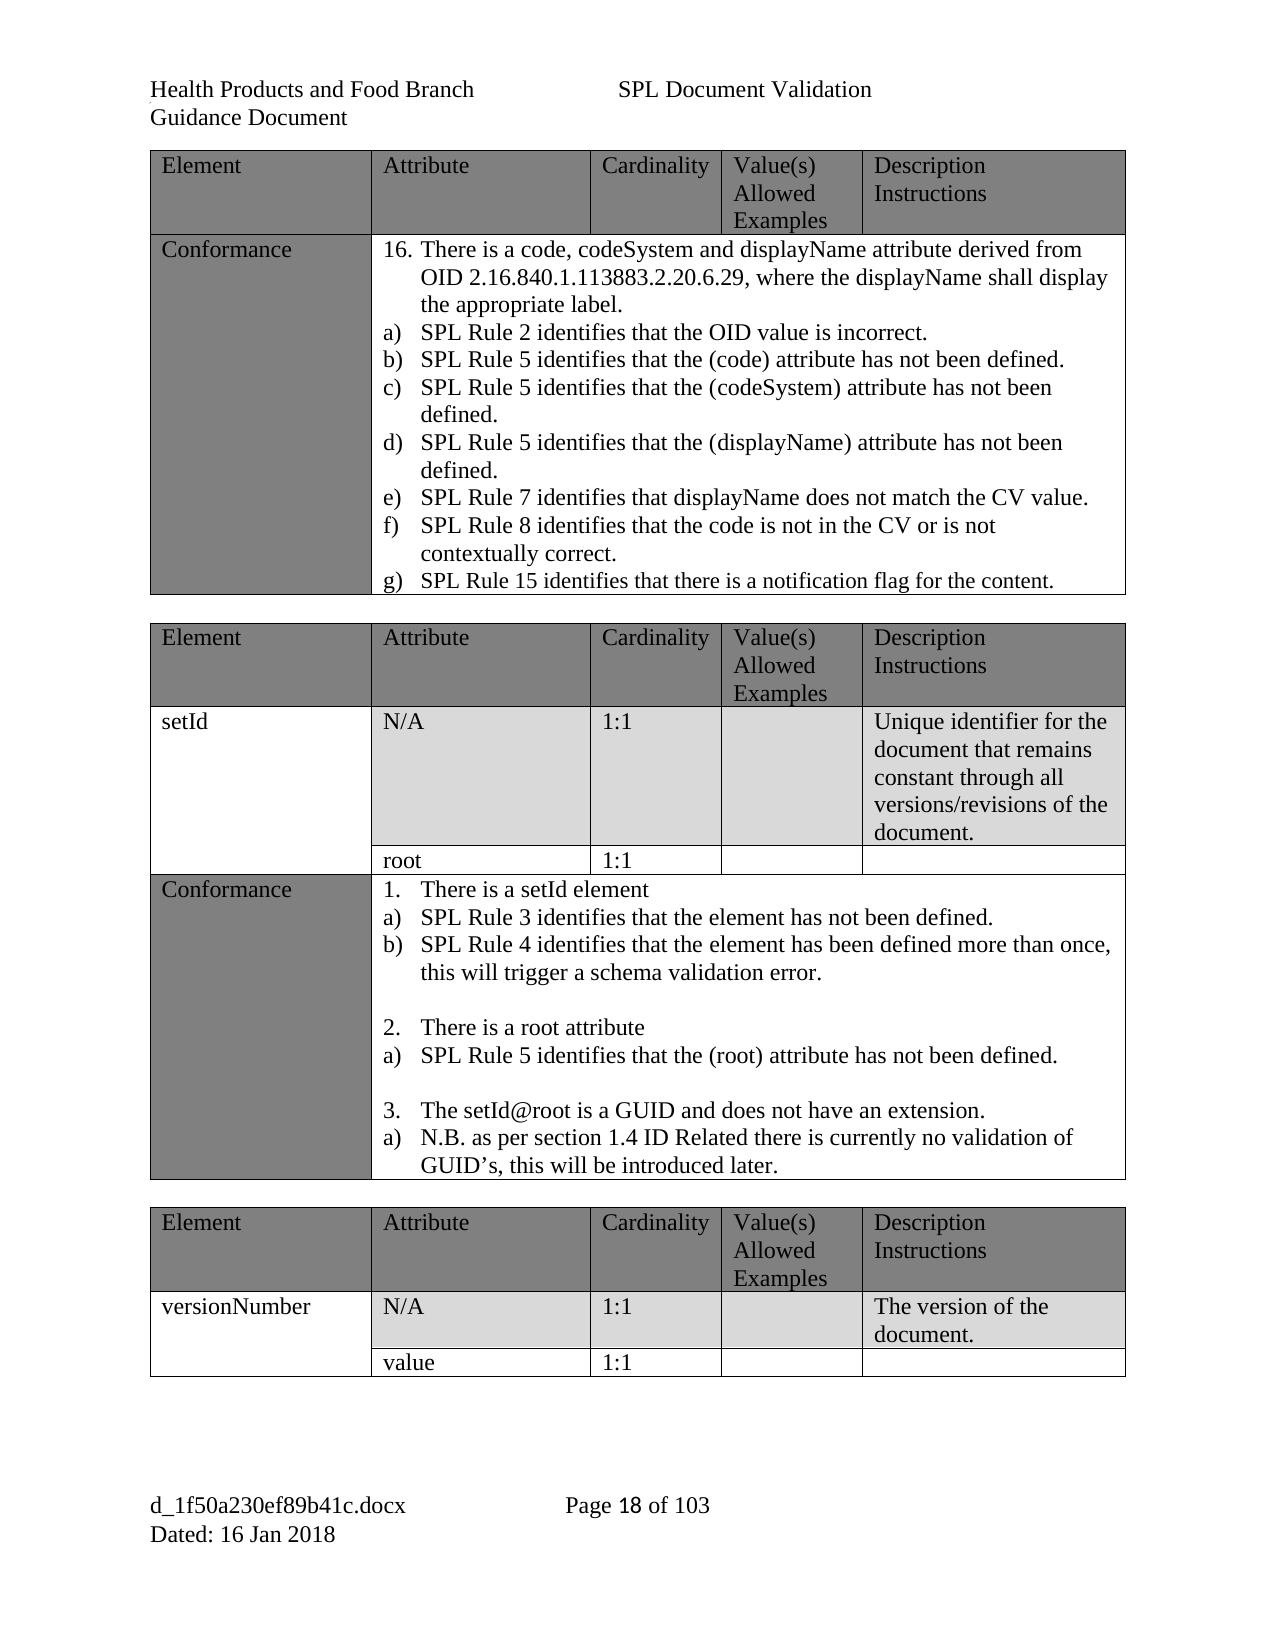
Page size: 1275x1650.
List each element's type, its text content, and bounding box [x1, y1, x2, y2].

table_cell N/A [372, 1292, 590, 1347]
table_cell Conformance [151, 875, 371, 1179]
table_cell [722, 707, 862, 845]
table_cell value [372, 1349, 590, 1376]
table_header Element [151, 624, 371, 706]
table_cell Conformance [151, 235, 371, 594]
table_cell The version of the document. [863, 1292, 1125, 1347]
table_cell [722, 1292, 862, 1347]
table_cell [863, 1349, 1125, 1376]
table_header Element [151, 1208, 371, 1291]
table_cell 1:1 [591, 1349, 721, 1376]
table_header Element [151, 151, 371, 234]
table_cell There is a code, codeSystem and displayName attribute derived from OID 2.16.840.1.113883.2.20.6.29, where the displayName shall display the appropriate label. SPL Rule 2 identifies that the OID value is incorrect. SPL Rule 5 identifies that the (code) attribute has not been defined. SPL Rule 5 identifies that the (codeSystem) attribute has not been defined. SPL Rule 5 identifies that the (displayName) attribute has not been defined. SPL Rule 7 identifies that displayName does not match the CV value. SPL Rule 8 identifies that the code is not in the CV or is not contextually correct. SPL Rule 15 identifies that there is a notification flag for the content. [372, 235, 1125, 594]
table_header Description Instructions [863, 624, 1125, 706]
table_cell N/A [372, 707, 590, 845]
table_header Cardinality [591, 624, 721, 706]
table_header Cardinality [591, 1208, 721, 1291]
table_header Cardinality [591, 151, 721, 234]
table_header Value(s) Allowed Examples [722, 1208, 862, 1291]
table_header Attribute [372, 624, 590, 706]
table_header Value(s) Allowed Examples [722, 624, 862, 706]
table_header Description Instructions [863, 151, 1125, 234]
table_cell Unique identifier for the document that remains constant through all versions/revisions of the document. [863, 707, 1125, 845]
table_header Attribute [372, 1208, 590, 1291]
table_cell setId [151, 707, 371, 874]
table_cell [863, 846, 1125, 874]
table_cell 1:1 [591, 1292, 721, 1347]
table_header Attribute [372, 151, 590, 234]
table_cell [722, 1349, 862, 1376]
table_cell 1:1 [591, 846, 721, 874]
table_cell versionNumber [151, 1292, 371, 1376]
table_cell [722, 846, 862, 874]
table_cell root [372, 846, 590, 874]
table_cell 1:1 [591, 707, 721, 845]
table_header Description Instructions [863, 1208, 1125, 1291]
table_cell There is a setId element SPL Rule 3 identifies that the element has not been defined. SPL Rule 4 identifies that the element has been defined more than once, this will trigger a schema validation error. There is a root attribute SPL Rule 5 identifies that the (root) attribute has not been defined. The setId@root is a GUID and does not have an extension. N.B. as per section 1.4 ID Related there is currently no validation of GUID’s, this will be introduced later. [372, 875, 1125, 1179]
table_header Value(s) Allowed Examples [722, 151, 862, 234]
